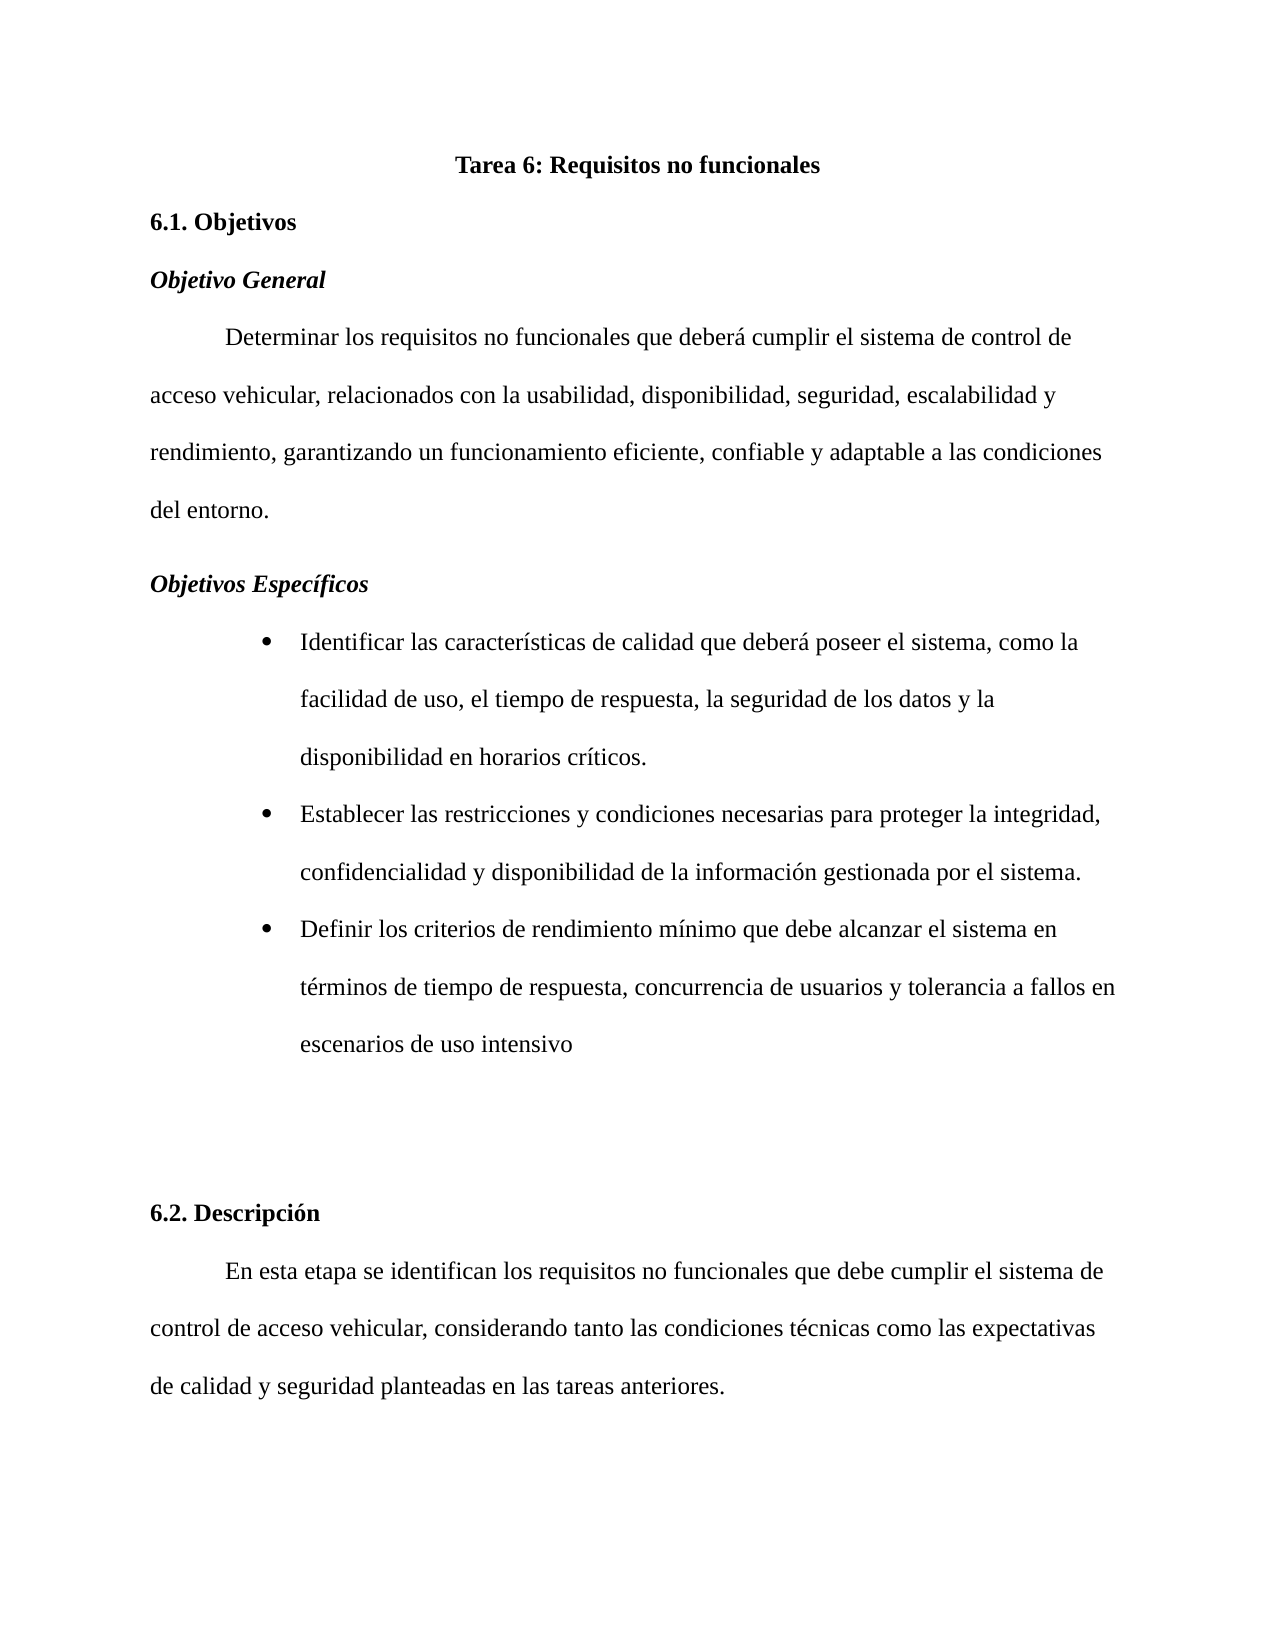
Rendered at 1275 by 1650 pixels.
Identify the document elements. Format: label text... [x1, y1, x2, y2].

text Determinar los requisitos no funcionales que deberá cumplir el sistema de control de acceso vehicular, relacionados con la usabilidad, disponibilidad, seguridad, escalabilidad y rendimiento, garantizando un funcionamiento eficiente, confiable y adaptable a las condiciones del entorno. [150, 322, 1125, 524]
text En esta etapa se identifican los requisitos no funcionales que debe cumplir el sistema de control de acceso vehicular, considerando tanto las condiciones técnicas como las expectativas de calidad y seguridad planteadas en las tareas anteriores. [150, 1256, 1125, 1399]
list Definir los criterios de rendimiento mínimo que debe alcanzar el sistema en términos de tiempo de respuesta, concurrencia de usuarios y tolerancia a fallos en escenarios de uso intensivo [262, 914, 1125, 1058]
text Objetivo General [150, 265, 1125, 294]
text 6.1. Objetivos [150, 207, 1125, 236]
text Objetivos Específicos [150, 569, 1125, 598]
text 6.2. Descripción [150, 1198, 1125, 1227]
text Tarea 6: Requisitos no funcionales [150, 150, 1125, 179]
list Identificar las características de calidad que deberá poseer el sistema, como la facilidad de uso, el tiempo de respuesta, la seguridad de los datos y la disponibilidad en horarios críticos. [262, 627, 1125, 770]
list Establecer las restricciones y condiciones necesarias para proteger la integridad, confidencialidad y disponibilidad de la información gestionada por el sistema. [262, 799, 1125, 885]
